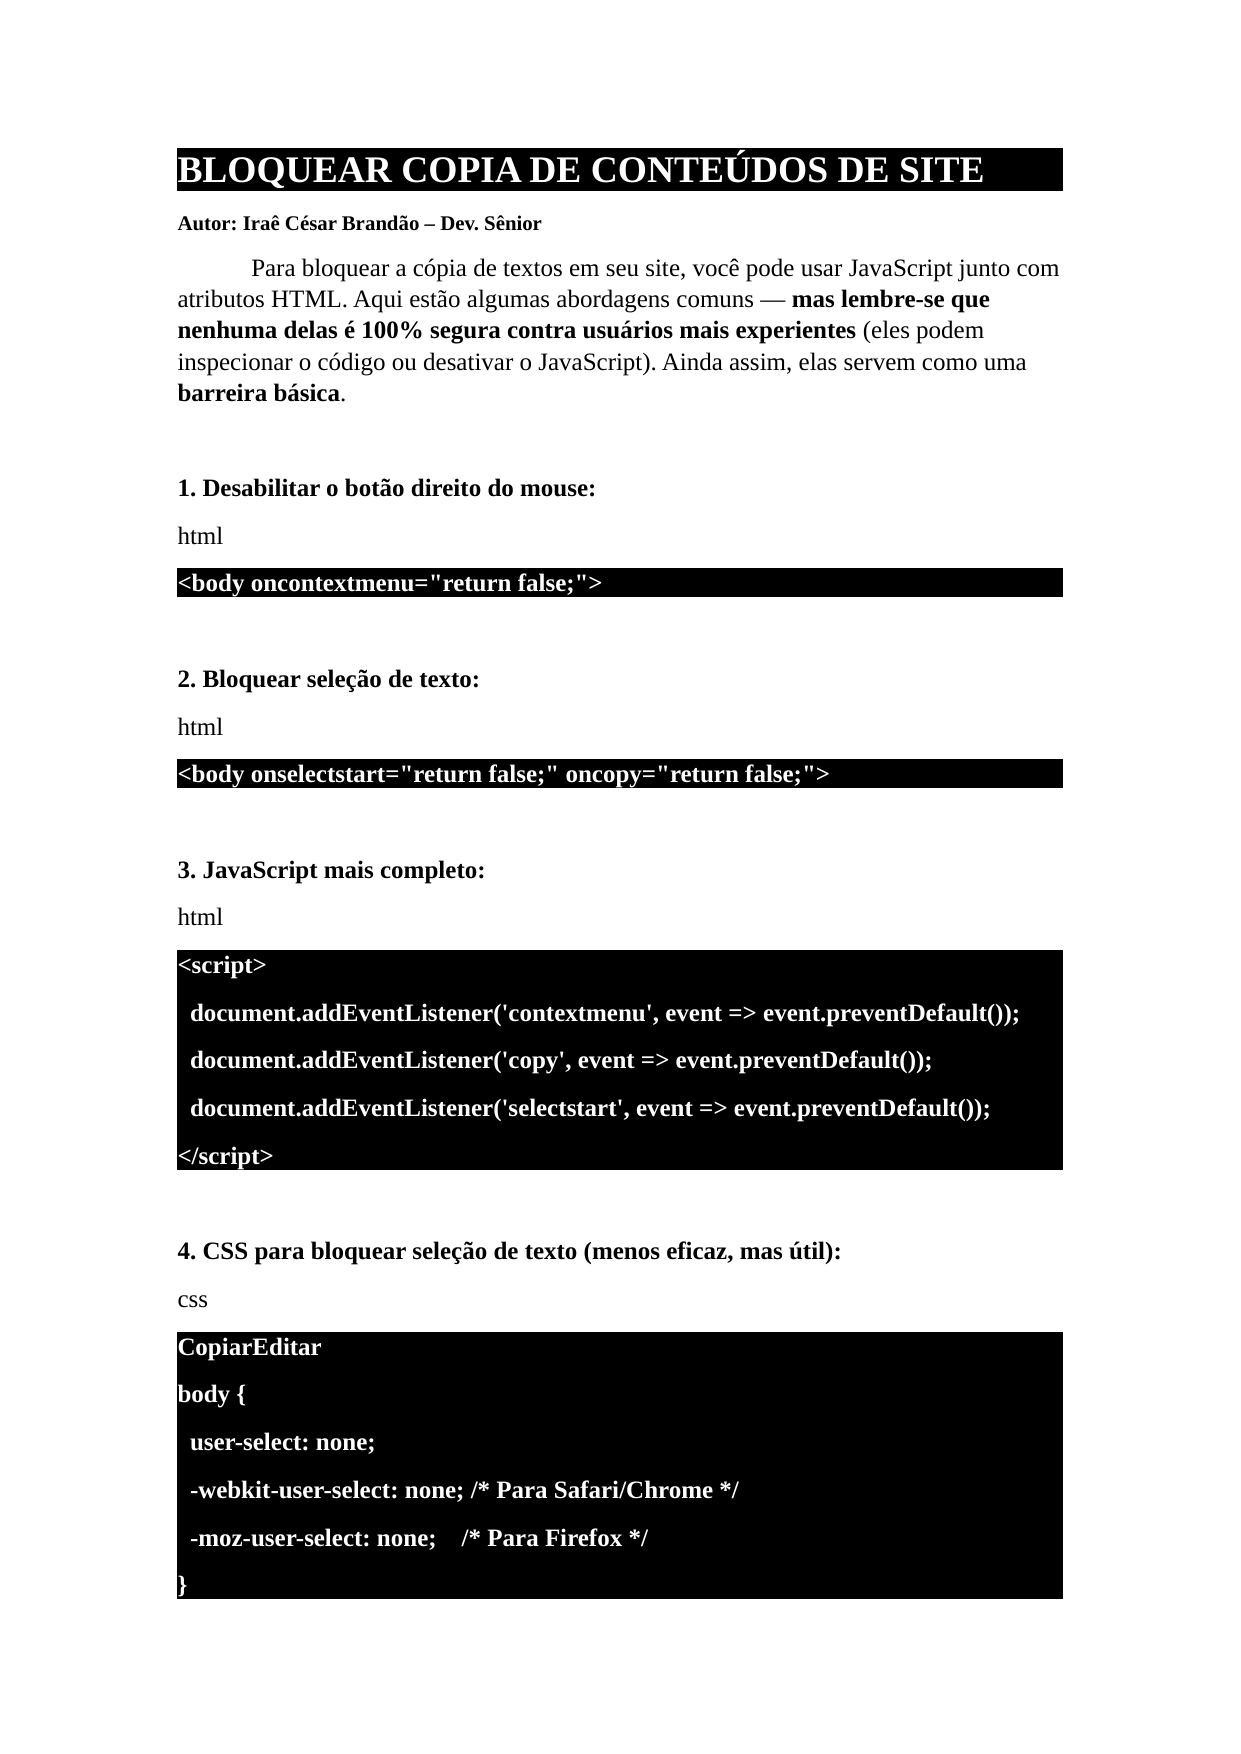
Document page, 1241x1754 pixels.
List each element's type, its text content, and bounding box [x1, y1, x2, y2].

text CopiarEditar [177, 1332, 1063, 1361]
text 3. JavaScript mais completo: [177, 855, 1063, 883]
text html [177, 712, 1063, 740]
text <body onselectstart="return false;" oncopy="return false;"> [177, 759, 1063, 788]
text Autor: Iraê César Brandão – Dev. Sênior [177, 211, 1063, 235]
text <script> [177, 950, 1063, 979]
text body { [177, 1379, 1063, 1408]
text document.addEventListener('copy', event => event.preventDefault()); [177, 1046, 1063, 1074]
text -moz-user-select: none; /* Para Firefox */ [177, 1523, 1063, 1551]
text document.addEventListener('contextmenu', event => event.preventDefault()); [177, 998, 1063, 1027]
text BLOQUEAR COPIA DE CONTEÚDOS DE SITE [177, 148, 1063, 191]
text 1. Desabilitar o botão direito do mouse: [177, 473, 1063, 502]
text Para bloquear a cópia de textos em seu site, você pode usar JavaScript junto com atributos HTML. Aqui estão algumas abordagens comuns — mas lembre-se que nenhuma delas é 100% segura contra usuários mais experientes (eles podem inspecionar o código ou desativar o JavaScript). Ainda assim, elas servem como uma barreira básica. [177, 253, 1063, 406]
text 4. CSS para bloquear seleção de texto (menos eficaz, mas útil): [177, 1236, 1063, 1265]
text css [177, 1284, 1063, 1313]
text </script> [177, 1141, 1063, 1170]
text -webkit-user-select: none; /* Para Safari/Chrome */ [177, 1475, 1063, 1504]
text } [177, 1570, 1063, 1599]
text html [177, 521, 1063, 549]
text <body oncontextmenu="return false;"> [177, 568, 1063, 597]
text 2. Bloquear seleção de texto: [177, 664, 1063, 693]
text document.addEventListener('selectstart', event => event.preventDefault()); [177, 1093, 1063, 1122]
text user-select: none; [177, 1427, 1063, 1456]
text html [177, 902, 1063, 931]
